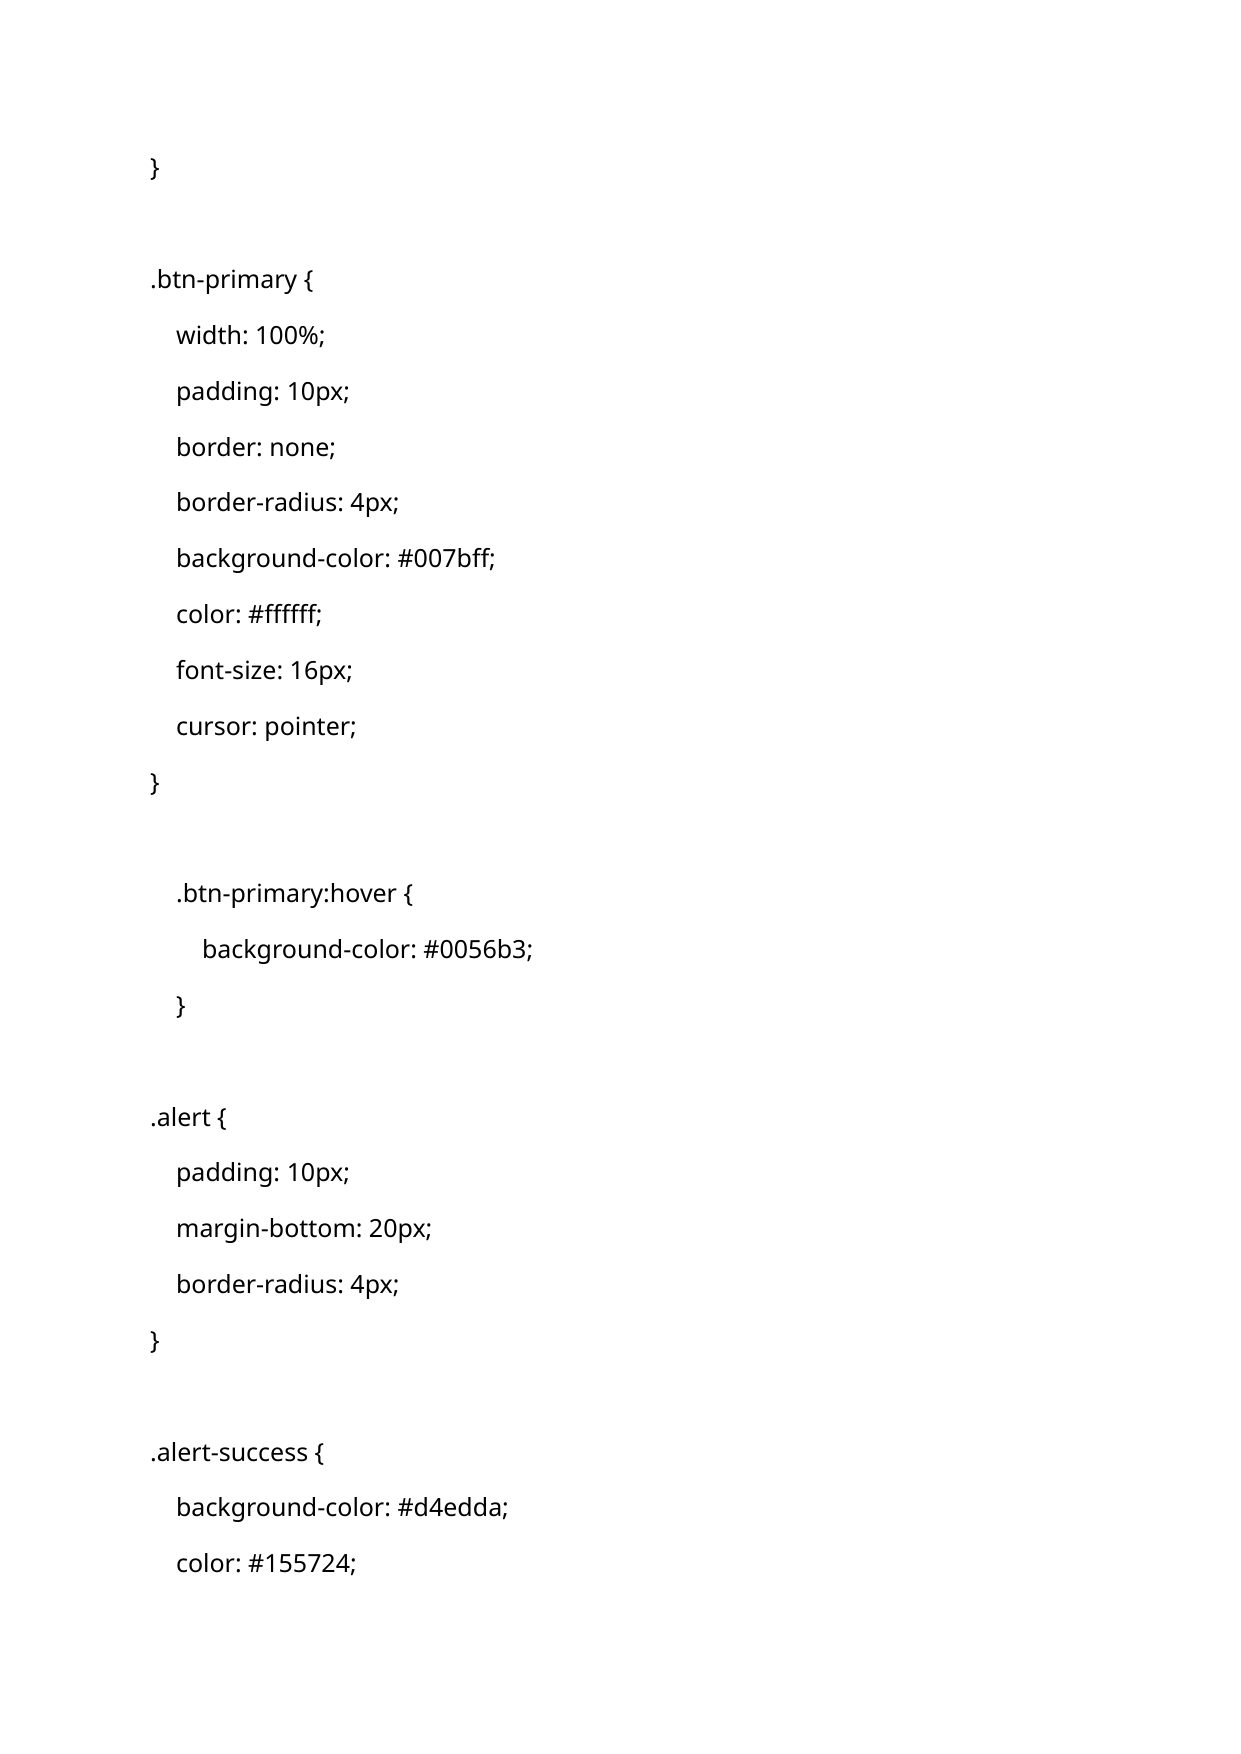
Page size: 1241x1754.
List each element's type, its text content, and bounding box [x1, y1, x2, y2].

text color: #155724; [150, 1546, 1090, 1580]
text color: #ffffff; [150, 597, 1090, 631]
text background-color: #007bff; [150, 541, 1090, 575]
text border-radius: 4px; [150, 485, 1090, 519]
text } [150, 764, 1090, 798]
text .btn-primary { [150, 262, 1090, 296]
text cursor: pointer; [150, 708, 1090, 742]
text .alert-success { [150, 1434, 1090, 1468]
text border-radius: 4px; [150, 1267, 1090, 1301]
text width: 100%; [150, 317, 1090, 352]
text } [150, 1322, 1090, 1357]
text padding: 10px; [150, 1155, 1090, 1189]
text background-color: #0056b3; [150, 932, 1090, 966]
text font-size: 16px; [150, 652, 1090, 687]
text margin-bottom: 20px; [150, 1211, 1090, 1245]
text padding: 10px; [150, 373, 1090, 407]
text .alert { [150, 1099, 1090, 1133]
text border: none; [150, 429, 1090, 463]
text .btn-primary:hover { [150, 876, 1090, 910]
text } [150, 987, 1090, 1022]
text } [150, 150, 1090, 184]
text background-color: #d4edda; [150, 1490, 1090, 1524]
